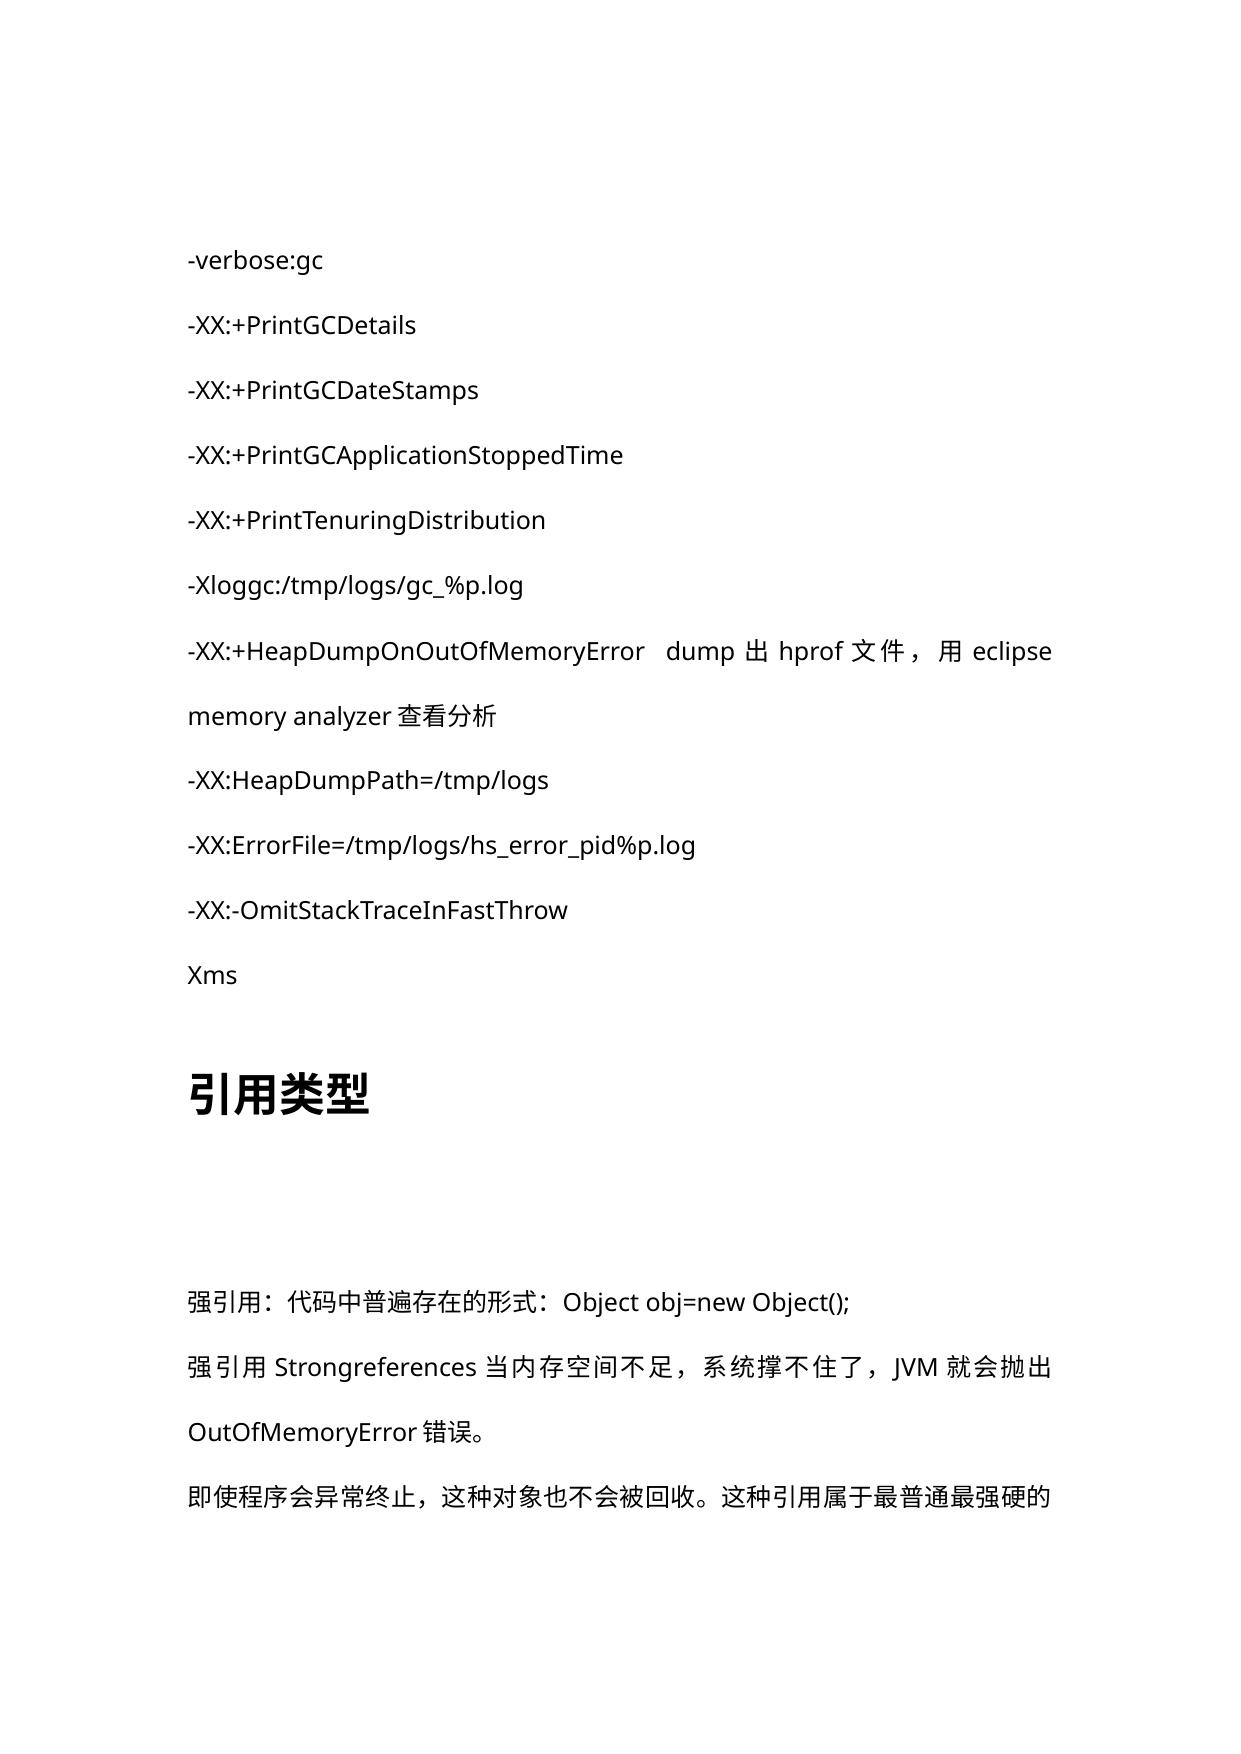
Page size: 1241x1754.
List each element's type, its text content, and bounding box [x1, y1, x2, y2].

text -verbose:gc [187, 227, 1053, 292]
text -XX:+PrintTenuringDistribution [187, 487, 1053, 552]
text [187, 1463, 1053, 1528]
text -XX:+HeapDumpOnOutOfMemoryError dump出hprof文件，用eclipse memory analyzer查看分析 [187, 617, 1053, 747]
text Xms [187, 942, 1053, 1007]
text 强引用Strongreferences当内存空间不足，系统撑不住了，JVM就会抛出OutOfMemoryError错误。 [187, 1333, 1053, 1463]
text -Xloggc:/tmp/logs/gc_%p.log [187, 552, 1053, 617]
text 强引用：代码中普遍存在的形式：Object obj=new Object(); [187, 1268, 1053, 1333]
subtitle 引用类型 [187, 1042, 1053, 1140]
text -XX:+PrintGCDetails [187, 292, 1053, 357]
text -XX:ErrorFile=/tmp/logs/hs_error_pid%p.log [187, 812, 1053, 877]
text -XX:+PrintGCDateStamps [187, 357, 1053, 422]
text -XX:HeapDumpPath=/tmp/logs [187, 747, 1053, 812]
text -XX:-OmitStackTraceInFastThrow [187, 877, 1053, 942]
text -XX:+PrintGCApplicationStoppedTime [187, 422, 1053, 487]
